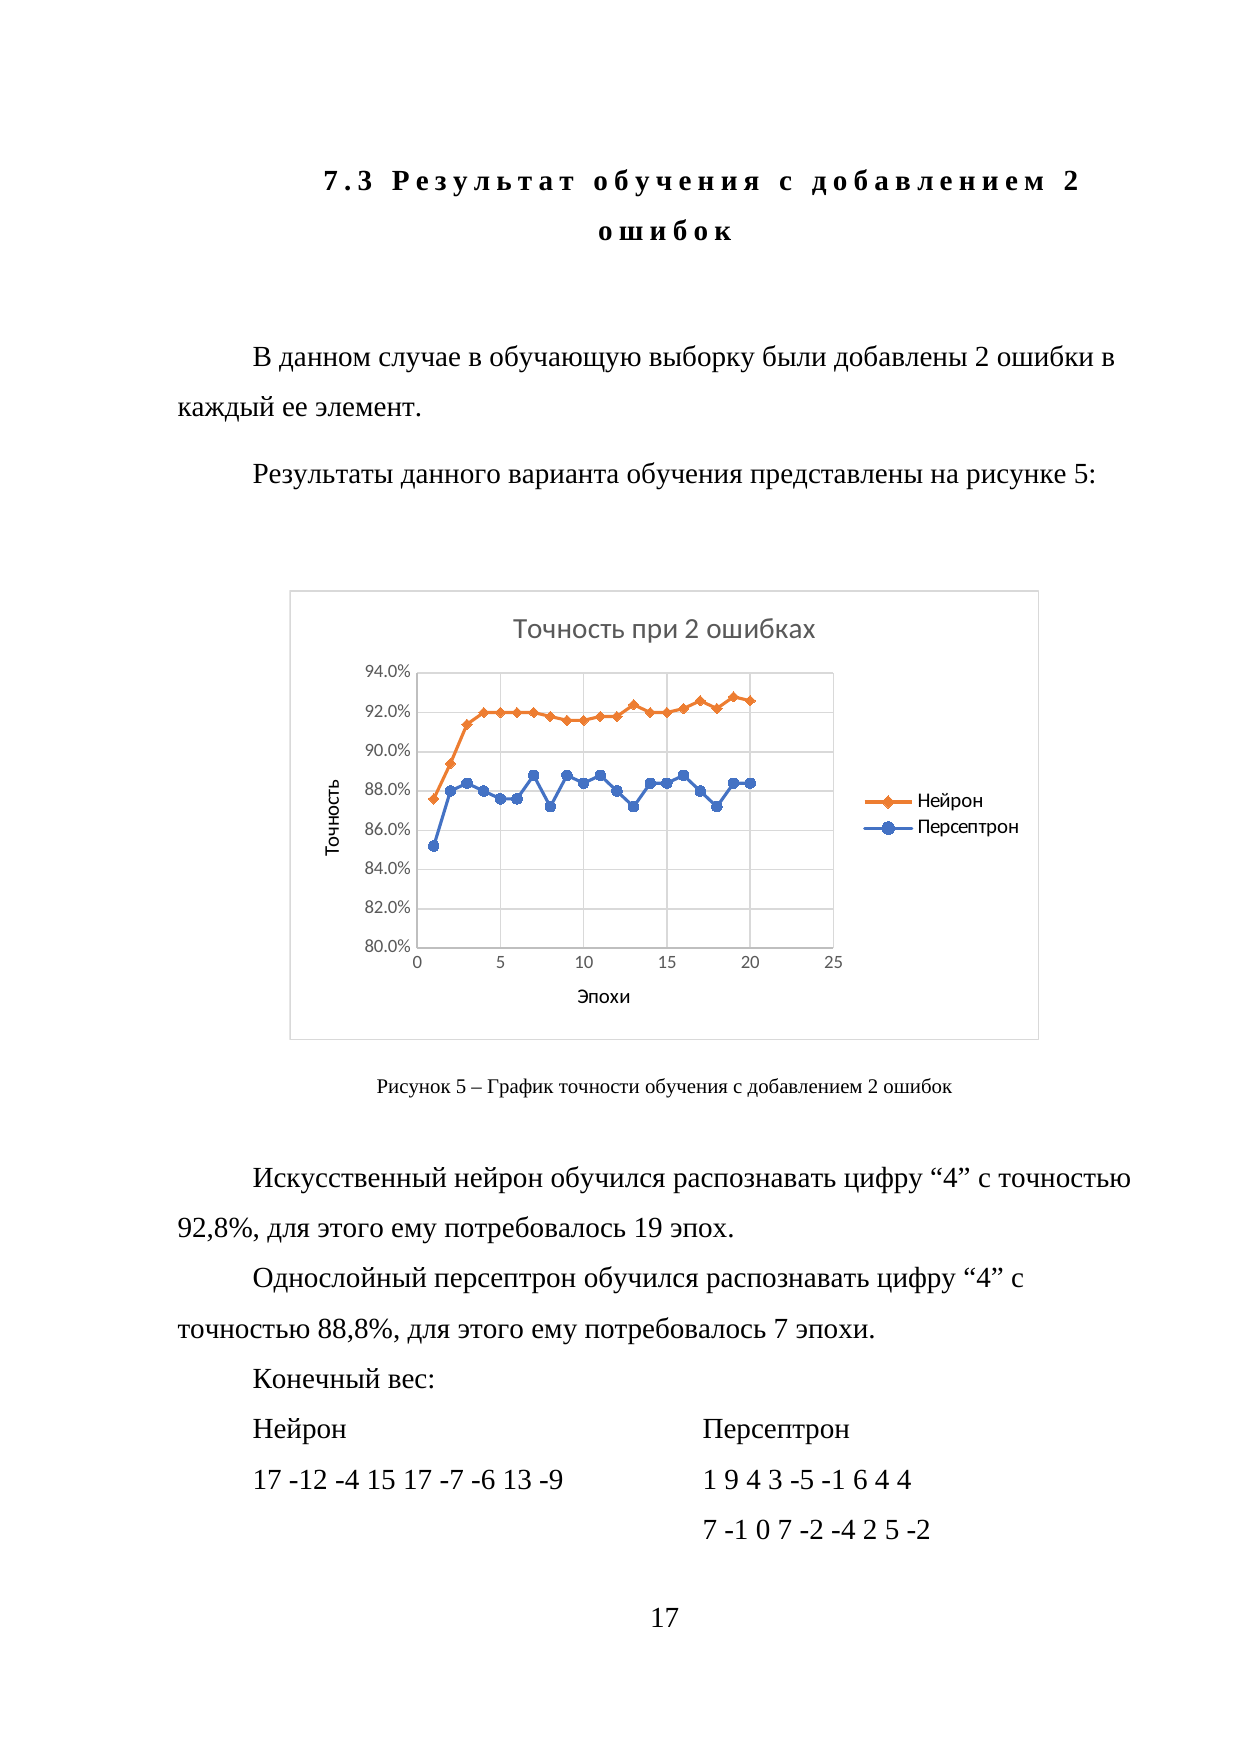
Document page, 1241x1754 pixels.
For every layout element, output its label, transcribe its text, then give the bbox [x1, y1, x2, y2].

text 17 -12 -4 15 17 -7 -6 13 -9 1 9 4 3 -5 -1 6 4 4 [177, 1462, 1152, 1495]
text Нейрон Персептрон [177, 1411, 1152, 1445]
text 7 -1 0 7 -2 -4 2 5 -2 [627, 1512, 1152, 1546]
text Рисунок 5 – График точности обучения с добавлением 2 ошибок [177, 1073, 1152, 1098]
text Искусственный нейрон обучился распознавать цифру “4” с точностью 92,8%, для этого ему потребовалось 19 эпох. [177, 1160, 1152, 1244]
text В данном случае в обучающую выборку были добавлены 2 ошибки в каждый ее элемент. [177, 339, 1152, 423]
text Конечный вес: [177, 1361, 1152, 1395]
text 7.3 Результат обучения с добавлением 2 ошибок [177, 163, 1152, 247]
text Однослойный персептрон обучился распознавать цифру “4” с точностью 88,8%, для этого ему потребовалось 7 эпохи. [177, 1261, 1152, 1344]
text Результаты данного варианта обучения представлены на рисунке 5: [177, 456, 1152, 490]
